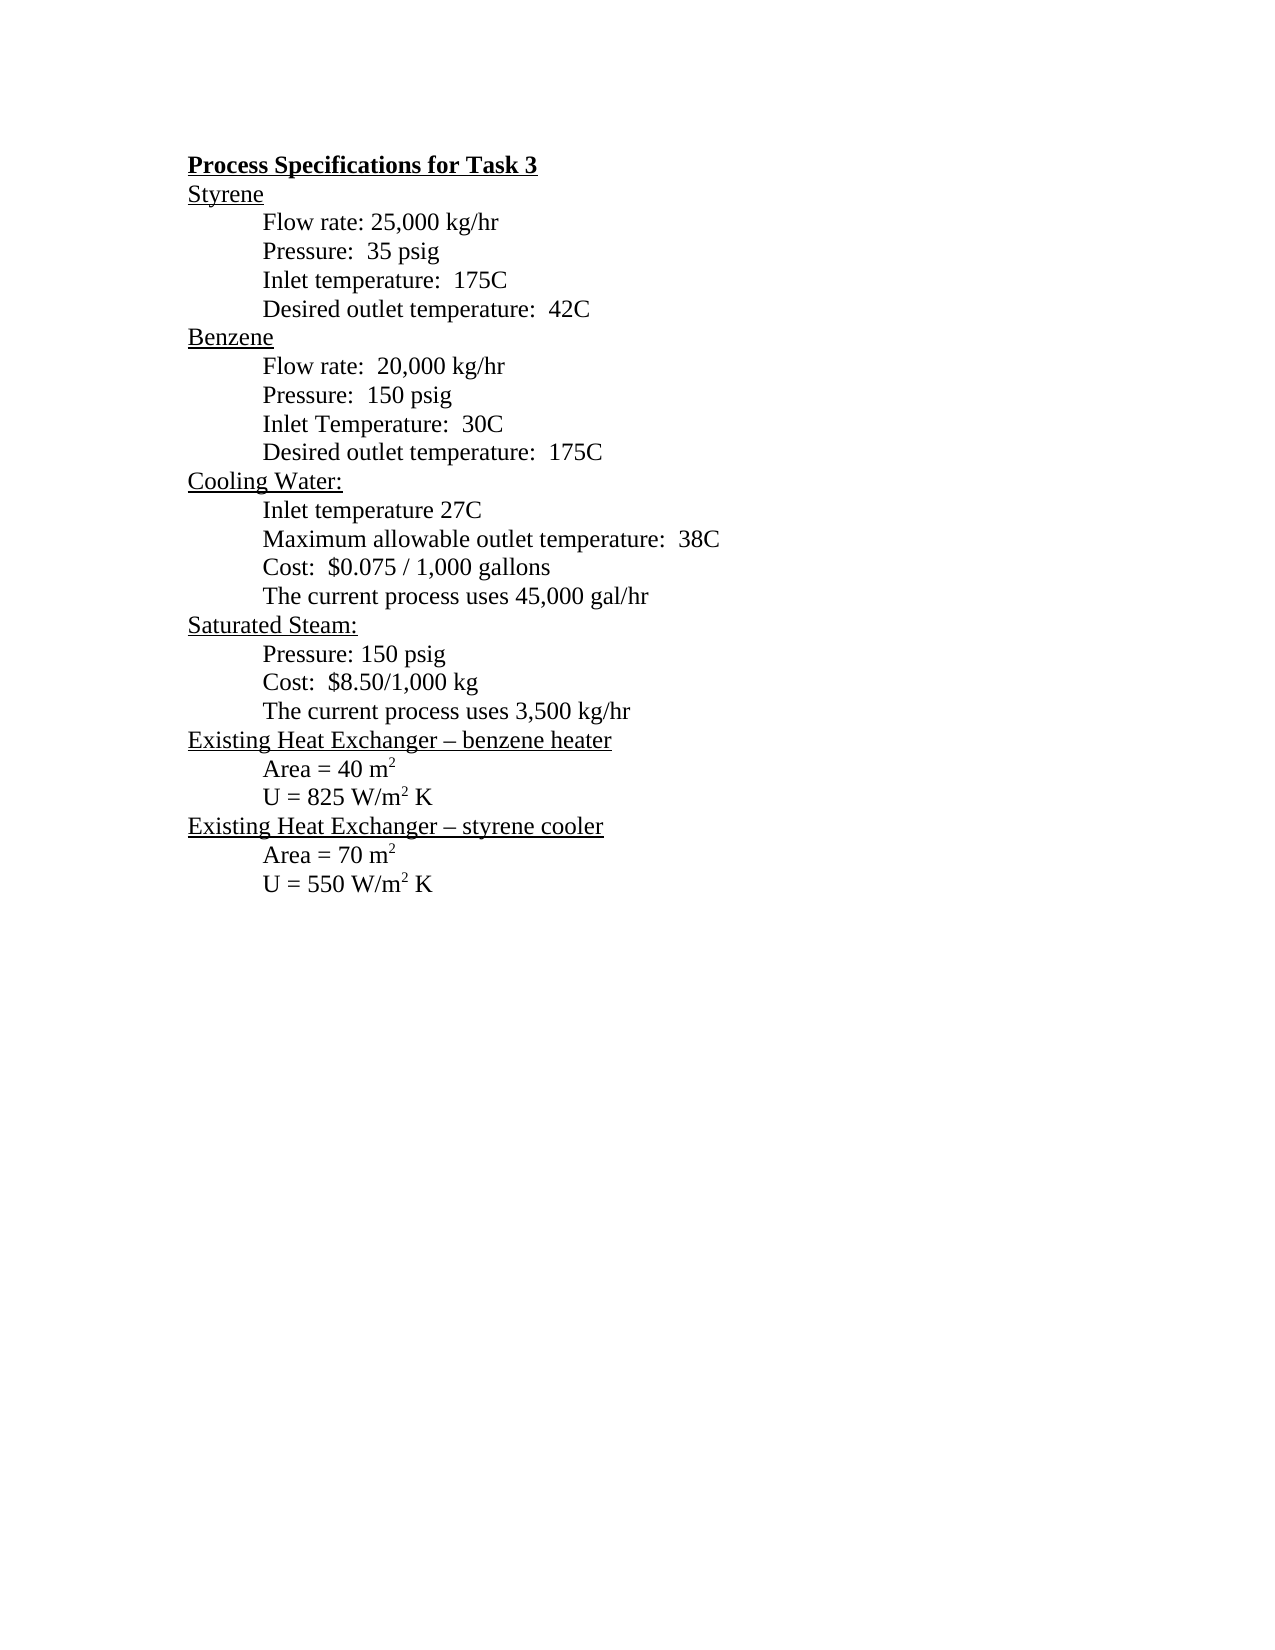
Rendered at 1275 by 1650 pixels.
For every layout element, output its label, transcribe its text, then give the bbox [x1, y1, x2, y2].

text Existing Heat Exchanger – styrene cooler [187, 811, 1087, 840]
text Inlet Temperature: 30C [187, 409, 1087, 437]
text Cooling Water: [187, 466, 1087, 495]
text Styrene [187, 179, 1087, 207]
text Cost: $0.075 / 1,000 gallons [187, 552, 1087, 581]
text Desired outlet temperature: 175C [187, 437, 1087, 466]
text Area = 70 m2 [187, 840, 1087, 869]
text Pressure: 150 psig [187, 639, 1087, 667]
text Inlet temperature 27C [187, 495, 1087, 524]
text Pressure: 35 psig [187, 236, 1087, 265]
text Process Specifications for Task 3 [187, 150, 1087, 179]
text Cost: $8.50/1,000 kg [187, 667, 1087, 696]
text Pressure: 150 psig [187, 380, 1087, 409]
text Area = 40 m2 [187, 754, 1087, 782]
text The current process uses 3,500 kg/hr [187, 696, 1087, 725]
text Flow rate: 20,000 kg/hr [187, 351, 1087, 380]
text U = 825 W/m2 K [187, 782, 1087, 811]
text Maximum allowable outlet temperature: 38C [187, 524, 1087, 552]
text The current process uses 45,000 gal/hr [187, 581, 1087, 610]
text Inlet temperature: 175C [187, 265, 1087, 294]
text Benzene [187, 322, 1087, 351]
text Desired outlet temperature: 42C [187, 294, 1087, 322]
text Existing Heat Exchanger – benzene heater [187, 725, 1087, 754]
text Flow rate: 25,000 kg/hr [187, 207, 1087, 236]
text U = 550 W/m2 K [187, 869, 1087, 897]
text Saturated Steam: [187, 610, 1087, 639]
